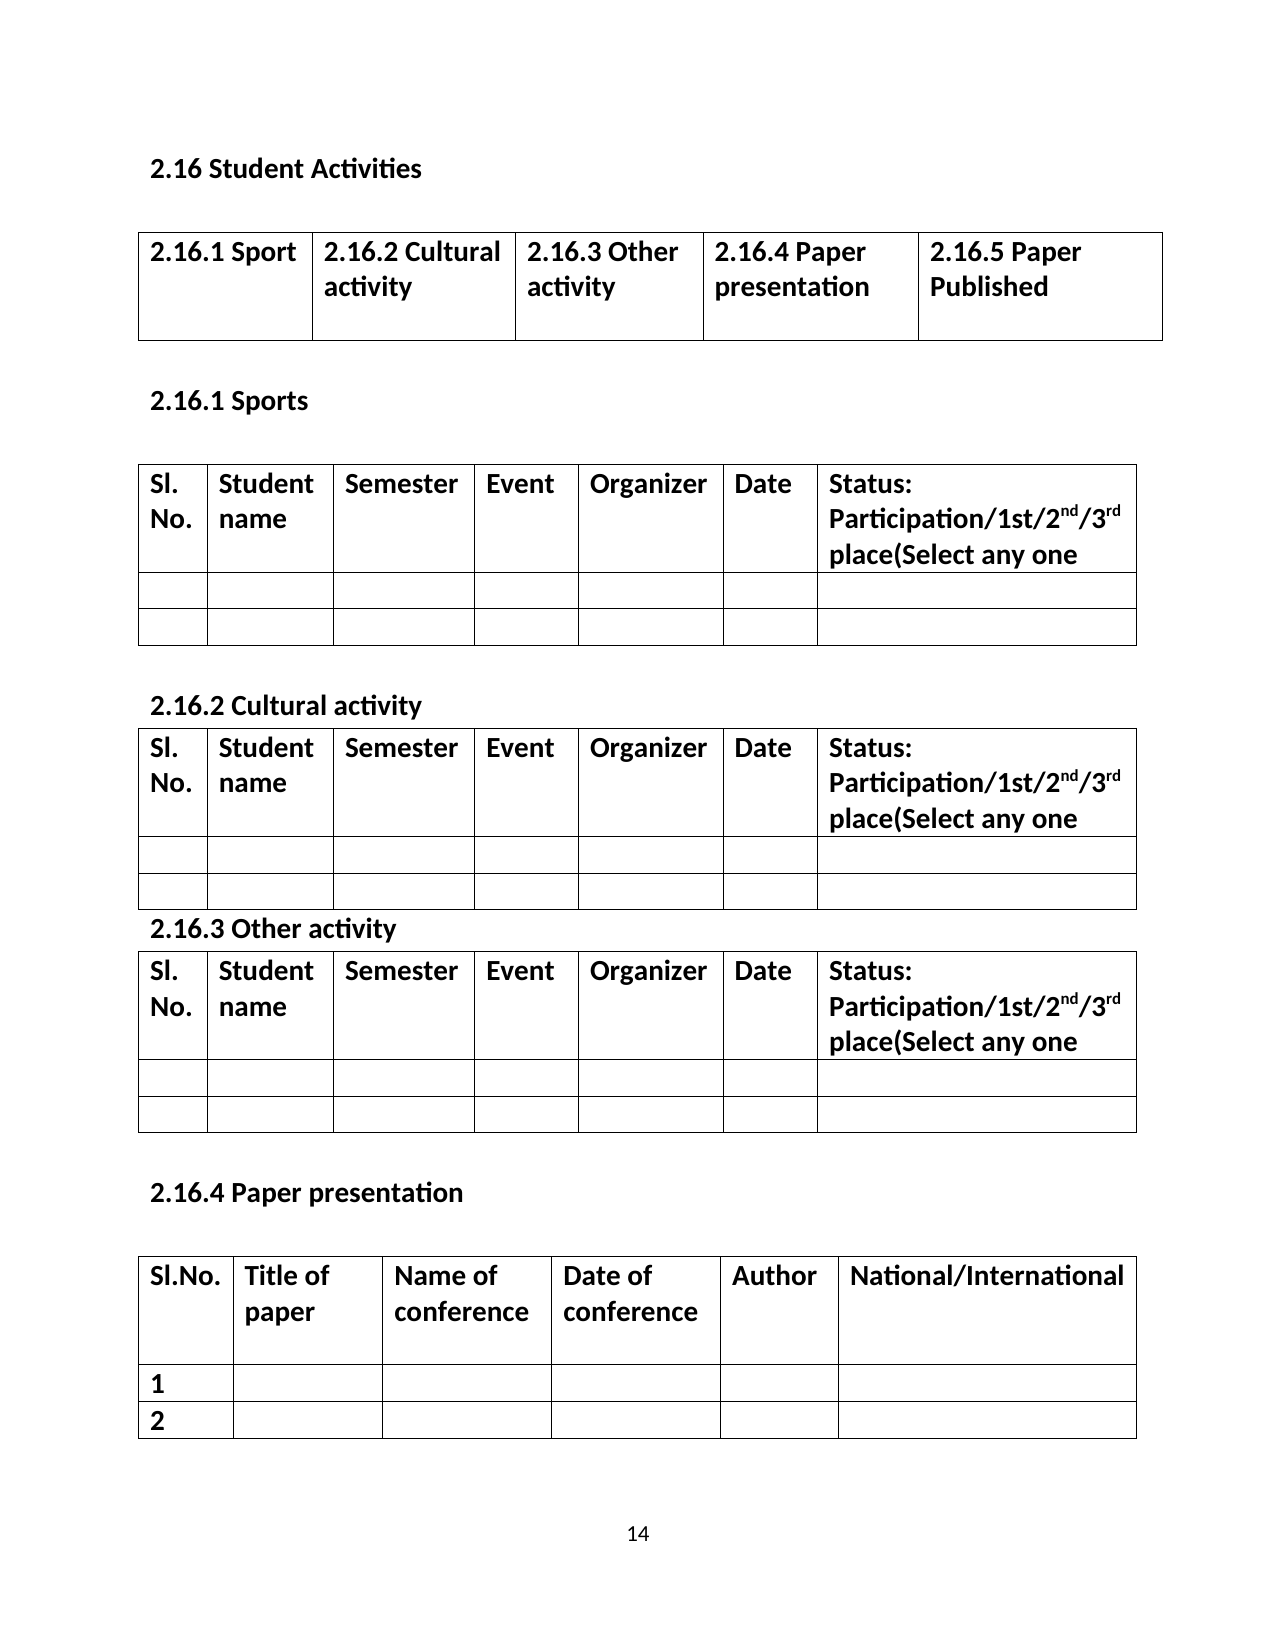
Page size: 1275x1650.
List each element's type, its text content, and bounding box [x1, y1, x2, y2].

table_cell [475, 874, 578, 909]
table_cell [139, 1097, 207, 1132]
table_cell [334, 1060, 474, 1096]
table_header Author [721, 1257, 838, 1364]
table_cell [234, 1365, 382, 1401]
table_header Date [724, 465, 817, 572]
table_header Date [724, 729, 817, 836]
table_cell [334, 573, 474, 608]
text 2.16.2 Cultural activity [150, 687, 1125, 722]
table_cell [724, 609, 817, 645]
table_cell [721, 1365, 838, 1401]
table_cell [475, 609, 578, 645]
table_header National/International [839, 1257, 1136, 1364]
table_cell [334, 609, 474, 645]
table_header Title of paper [234, 1257, 382, 1364]
table_cell [579, 1060, 723, 1096]
table_header Organizer [579, 952, 723, 1059]
table_cell [383, 1402, 551, 1437]
table_header Semester [334, 729, 474, 836]
table_header 2.16.2 Cultural activity [313, 233, 515, 340]
table_header Student name [208, 952, 333, 1059]
table_cell [724, 1097, 817, 1132]
table_cell [818, 1060, 1136, 1096]
table_header Student name [208, 465, 333, 572]
table_cell [139, 609, 207, 645]
table_cell 2 [139, 1402, 233, 1437]
table_cell [139, 837, 207, 872]
table_header Event [475, 729, 578, 836]
table_cell [208, 1060, 333, 1096]
table_header Student name [208, 729, 333, 836]
table_cell [579, 609, 723, 645]
table_header Sl. No. [139, 729, 207, 836]
table_header Event [475, 952, 578, 1059]
table_cell [818, 837, 1136, 872]
table_cell [818, 874, 1136, 909]
text 2.16 Student Activities [150, 150, 1125, 186]
table_cell [475, 573, 578, 608]
table_cell [334, 1097, 474, 1132]
table_cell [724, 573, 817, 608]
table_cell [839, 1402, 1136, 1437]
table_cell [208, 1097, 333, 1132]
table_cell [475, 1097, 578, 1132]
table_header Semester [334, 952, 474, 1059]
table_header Semester [334, 465, 474, 572]
table_cell [208, 837, 333, 872]
table_cell [208, 573, 333, 608]
table_cell [724, 1060, 817, 1096]
table_cell [475, 837, 578, 872]
table_header 2.16.1 Sport [139, 233, 312, 340]
table_header Organizer [579, 729, 723, 836]
table_cell [818, 573, 1136, 608]
table_header Status: Participation/1st/2nd/3rd place(Select any one [818, 465, 1136, 572]
table_header Name of conference [383, 1257, 551, 1364]
table_header Date [724, 952, 817, 1059]
table_cell [818, 609, 1136, 645]
table_header Date of conference [552, 1257, 720, 1364]
table_cell [552, 1402, 720, 1437]
table_header 2.16.5 Paper Published [919, 233, 1162, 340]
table_cell [139, 573, 207, 608]
table_header 2.16.3 Other activity [516, 233, 703, 340]
table_cell [721, 1402, 838, 1437]
table_cell [208, 609, 333, 645]
table_cell 1 [139, 1365, 233, 1401]
table_cell [579, 874, 723, 909]
table_cell [724, 837, 817, 872]
table_cell [334, 874, 474, 909]
table_cell [839, 1365, 1136, 1401]
table_cell [579, 837, 723, 872]
table_header Status: Participation/1st/2nd/3rd place(Select any one [818, 729, 1136, 836]
table_cell [334, 837, 474, 872]
table_header Sl.No. [139, 1257, 233, 1364]
table_cell [552, 1365, 720, 1401]
table_cell [139, 874, 207, 909]
table_header Status: Participation/1st/2nd/3rd place(Select any one [818, 952, 1136, 1059]
text 2.16.4 Paper presentation [150, 1174, 1125, 1210]
table_cell [724, 874, 817, 909]
table_cell [475, 1060, 578, 1096]
table_cell [383, 1365, 551, 1401]
table_cell [579, 573, 723, 608]
table_cell [234, 1402, 382, 1437]
table_header 2.16.4 Paper presentation [704, 233, 918, 340]
table_header Sl. No. [139, 952, 207, 1059]
table_cell [818, 1097, 1136, 1132]
table_cell [139, 1060, 207, 1096]
table_header Organizer [579, 465, 723, 572]
table_header Event [475, 465, 578, 572]
text 2.16.1 Sports [150, 382, 1125, 417]
table_header Sl. No. [139, 465, 207, 572]
table_cell [208, 874, 333, 909]
table_cell [579, 1097, 723, 1132]
text 2.16.3 Other activity [150, 910, 1125, 946]
